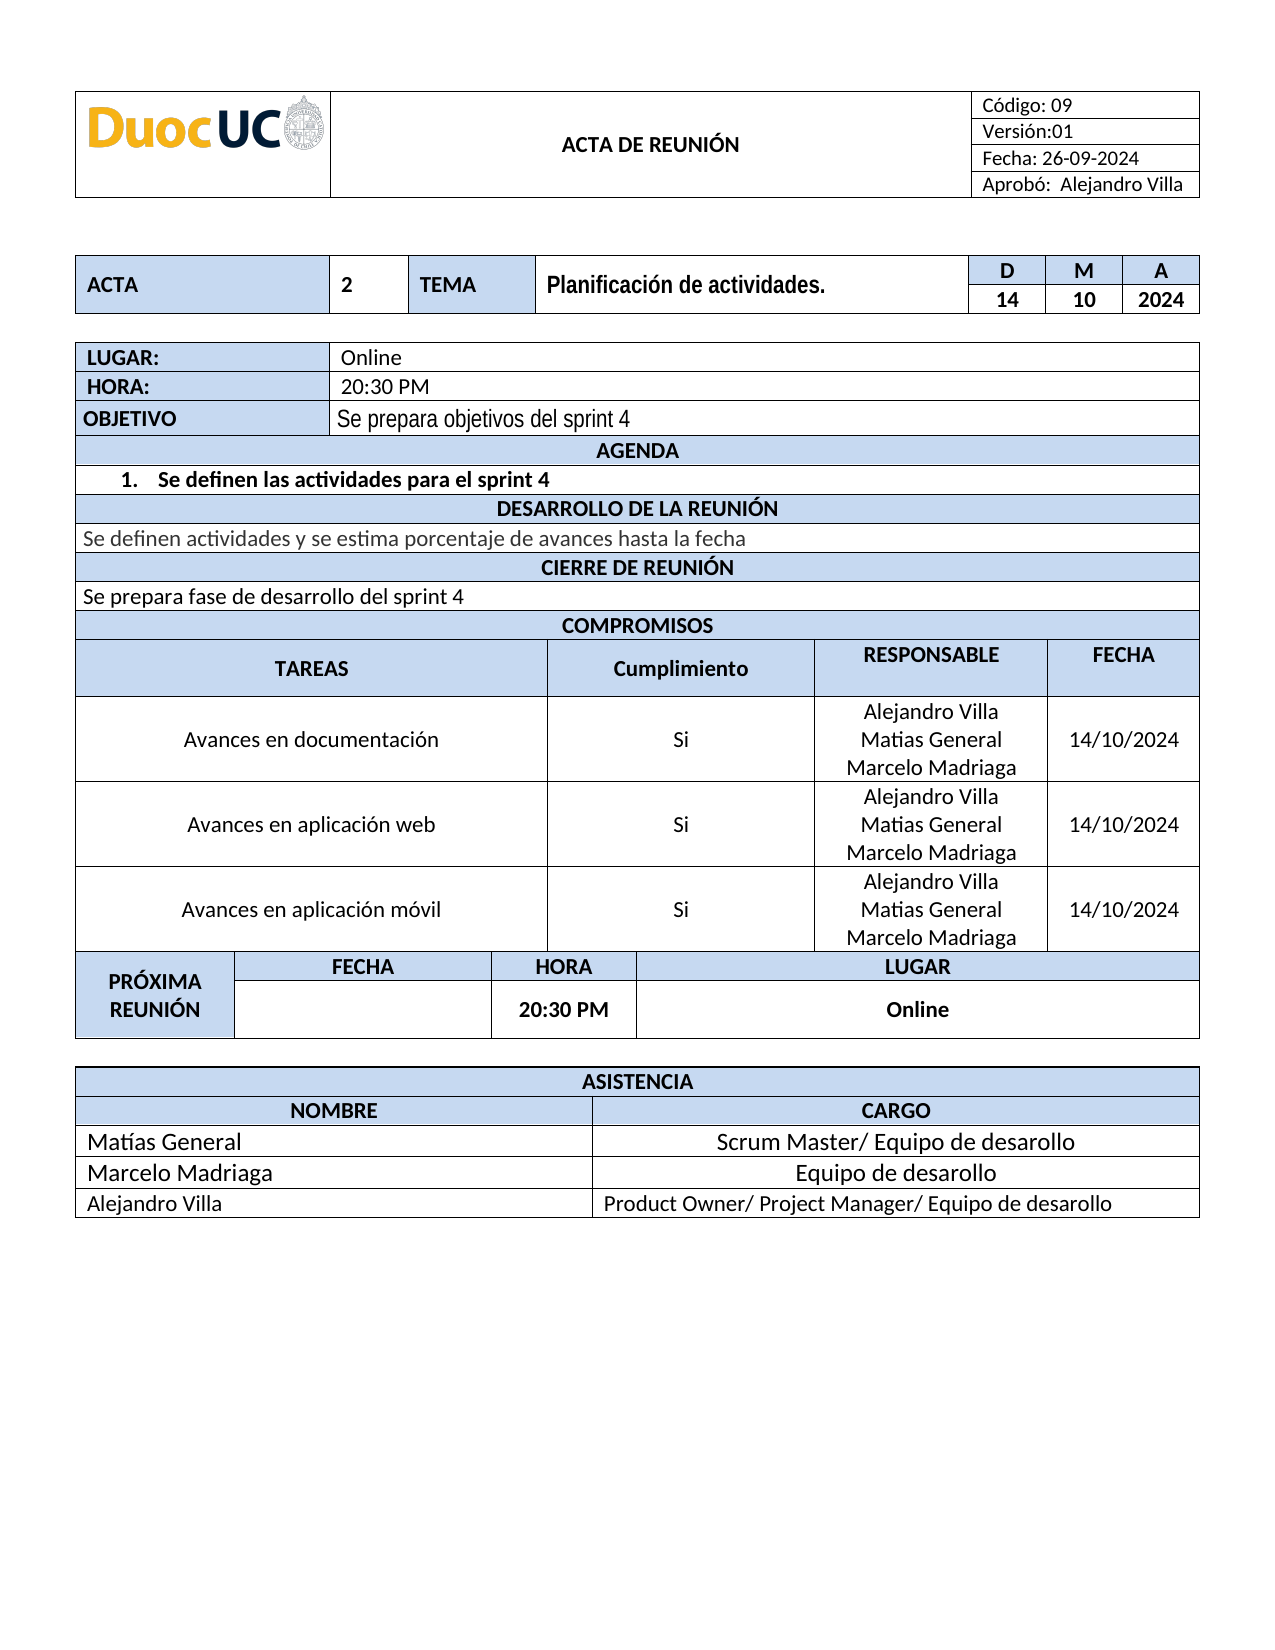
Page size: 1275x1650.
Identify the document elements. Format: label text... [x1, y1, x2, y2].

table_header ACTA [76, 256, 329, 313]
table_cell 20:30 PM [492, 981, 636, 1037]
table_cell LUGAR [637, 952, 1199, 980]
table_cell CIERRE DE REUNIÓN [76, 553, 1199, 581]
table_header TEMA [409, 256, 535, 313]
table_header ASISTENCIA [76, 1068, 1199, 1096]
table_cell Se definen las actividades para el sprint 4 [76, 466, 1199, 493]
table_cell Se prepara objetivos del sprint 4 [330, 401, 1199, 435]
table_cell 14/10/2024 [1048, 782, 1199, 866]
table_cell TAREAS [76, 640, 547, 696]
table_cell Se definen actividades y se estima porcentaje de avances hasta la fecha [76, 524, 1199, 552]
table_cell FECHA [1048, 640, 1199, 696]
table_cell Alejandro Villa Matias General Marcelo Madriaga [815, 697, 1047, 781]
table_cell Alejandro Villa [76, 1189, 592, 1217]
table_header A [1123, 256, 1199, 284]
table_cell Avances en documentación [76, 697, 547, 781]
table_cell PRÓXIMA REUNIÓN [76, 952, 234, 1037]
table_cell [235, 981, 491, 1037]
table_cell Avances en aplicación móvil [76, 867, 547, 951]
table_cell Se prepara fase de desarrollo del sprint 4 [76, 582, 1199, 610]
table_cell Marcelo Madriaga [76, 1157, 592, 1188]
table_cell Alejandro Villa Matias General Marcelo Madriaga [815, 782, 1047, 866]
table_cell 10 [1046, 285, 1122, 313]
table_cell OBJETIVO [76, 401, 329, 435]
table_cell HORA: [76, 372, 329, 400]
table_cell 20:30 PM [330, 372, 1199, 400]
table_cell Cumplimiento [548, 640, 814, 696]
table_header Online [330, 343, 1199, 371]
table_cell Matías General [76, 1126, 592, 1156]
table_cell CARGO [593, 1097, 1199, 1124]
table_cell 2024 [1123, 285, 1199, 313]
picture [86, 92, 327, 153]
table_header D [969, 256, 1045, 284]
table_cell AGENDA [76, 436, 1199, 464]
table_cell Si [548, 782, 814, 866]
table_cell Alejandro Villa Matias General Marcelo Madriaga [815, 867, 1047, 951]
table_header 2 [330, 256, 408, 313]
table_cell HORA [492, 952, 636, 980]
table_cell FECHA [235, 952, 491, 980]
table_cell Si [548, 867, 814, 951]
table_cell COMPROMISOS [76, 611, 1199, 639]
table_cell 14 [969, 285, 1045, 313]
table_cell Scrum Master/ Equipo de desarollo [593, 1126, 1199, 1156]
table_cell DESARROLLO DE LA REUNIÓN [76, 495, 1199, 523]
table_header M [1046, 256, 1122, 284]
table_header Planificación de actividades. [536, 256, 968, 313]
table_cell Product Owner/ Project Manager/ Equipo de desarollo [593, 1189, 1199, 1217]
table_cell NOMBRE [76, 1097, 592, 1124]
table_cell RESPONSABLE [815, 640, 1047, 696]
table_cell Equipo de desarollo [593, 1157, 1199, 1188]
table_cell 14/10/2024 [1048, 697, 1199, 781]
table_cell Avances en aplicación web [76, 782, 547, 866]
table_cell 14/10/2024 [1048, 867, 1199, 951]
table_cell Si [548, 697, 814, 781]
table_header LUGAR: [76, 343, 329, 371]
table_cell Online [637, 981, 1199, 1037]
